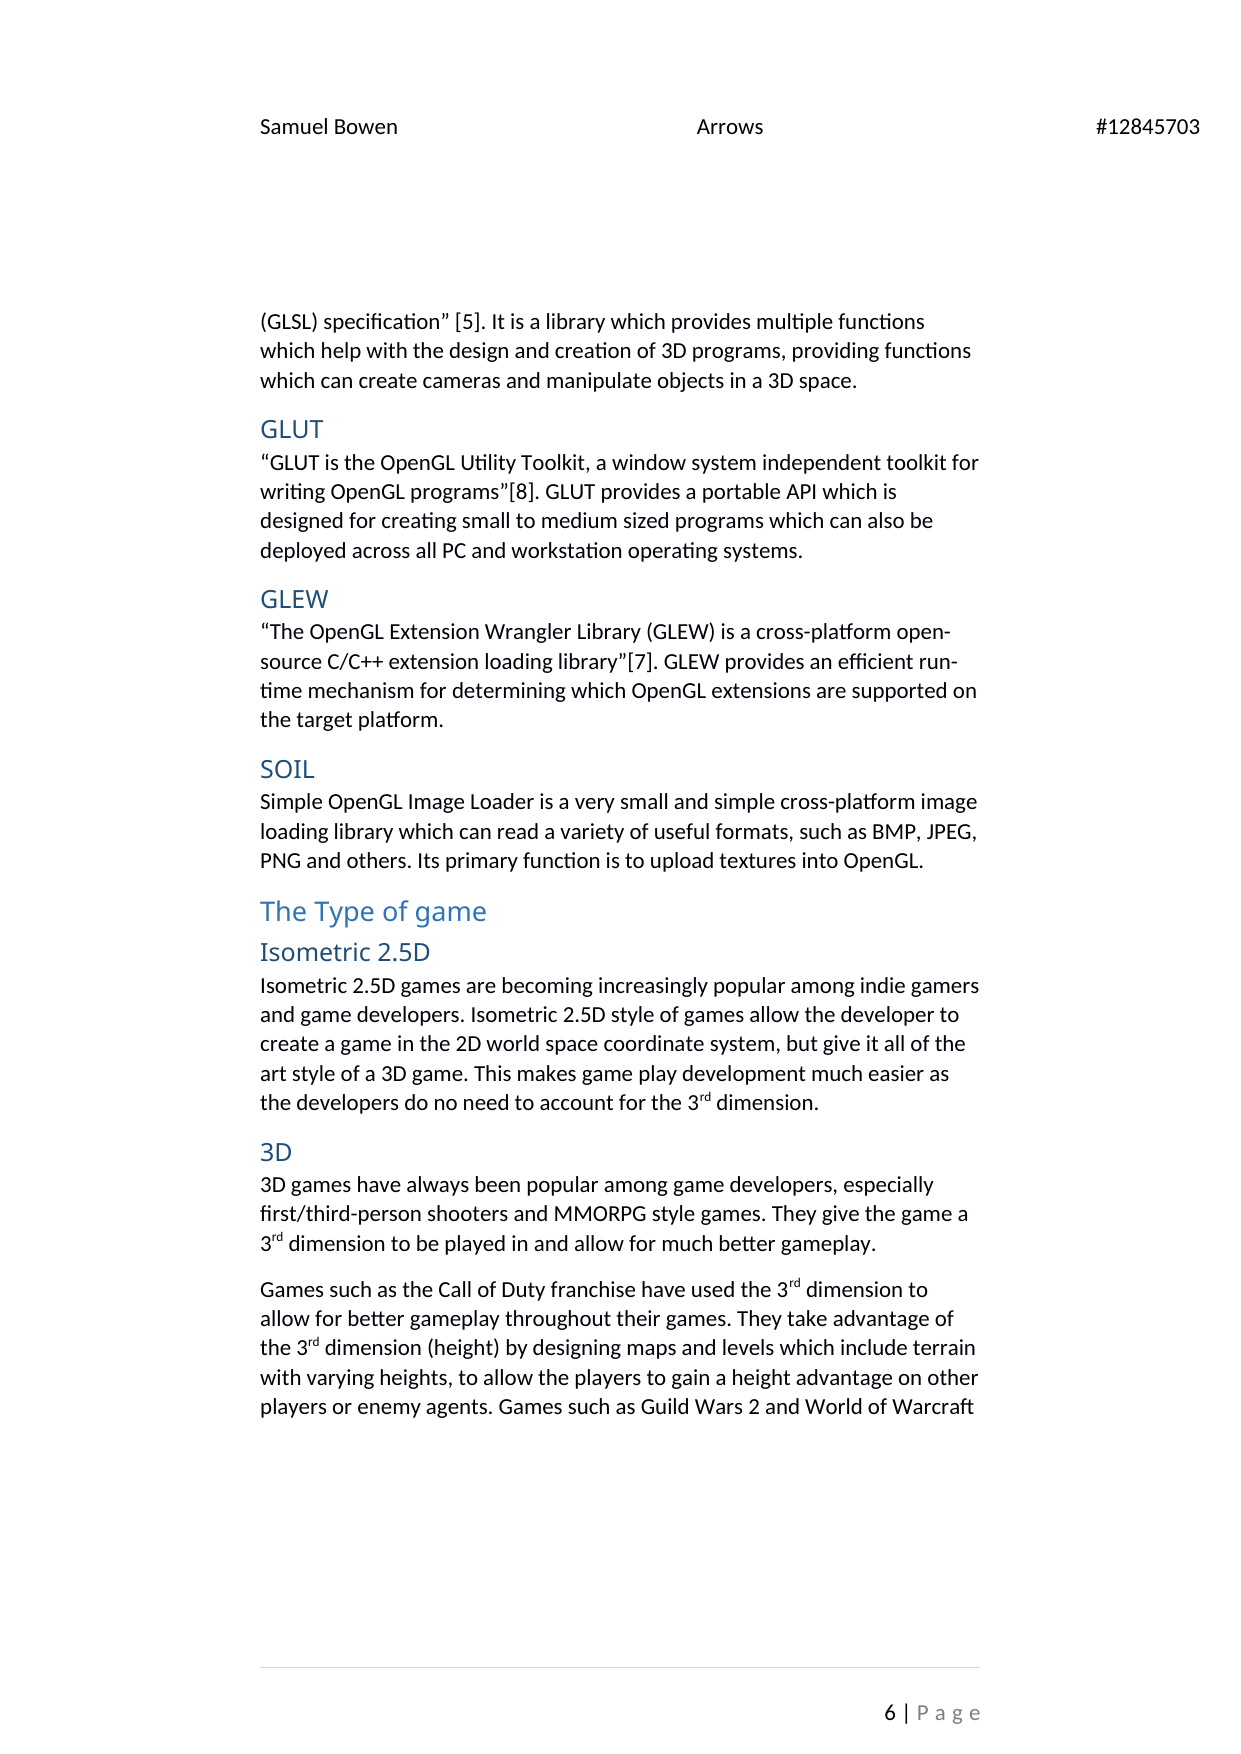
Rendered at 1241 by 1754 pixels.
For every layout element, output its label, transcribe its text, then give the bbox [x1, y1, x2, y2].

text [260, 307, 980, 394]
subtitle Isometric 2.5D [260, 935, 980, 969]
text “The OpenGL Extension Wrangler Library (GLEW) is a cross-platform open-source C/C++ extension loading library”[7]. GLEW provides an efficient run-time mechanism for determining which OpenGL extensions are supported on the target platform. [260, 617, 980, 734]
text 3D games have always been popular among game developers, especially first/third-person shooters and MMORPG style games. They give the game a 3rd dimension to be played in and allow for much better gameplay. [260, 1170, 980, 1257]
subtitle SOIL [260, 752, 980, 786]
text Simple OpenGL Image Loader is a very small and simple cross-platform image loading library which can read a variety of useful formats, such as BMP, JPEG, PNG and others. Its primary function is to upload textures into OpenGL. [260, 787, 980, 874]
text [260, 1275, 980, 1420]
text “GLUT is the OpenGL Utility Toolkit, a window system independent toolkit for writing OpenGL programs”[8]. GLUT provides a portable API which is designed for creating small to medium sized programs which can also be deployed across all PC and workstation operating systems. [260, 448, 980, 564]
subtitle GLUT [260, 412, 980, 446]
text Isometric 2.5D games are becoming increasingly popular among indie gamers and game developers. Isometric 2.5D style of games allow the developer to create a game in the 2D world space coordinate system, but give it all of the art style of a 3D game. This makes game play development much easier as the developers do no need to account for the 3rd dimension. [260, 971, 980, 1116]
subtitle GLEW [260, 582, 980, 616]
subtitle The Type of game [260, 892, 980, 929]
subtitle 3D [260, 1134, 980, 1168]
